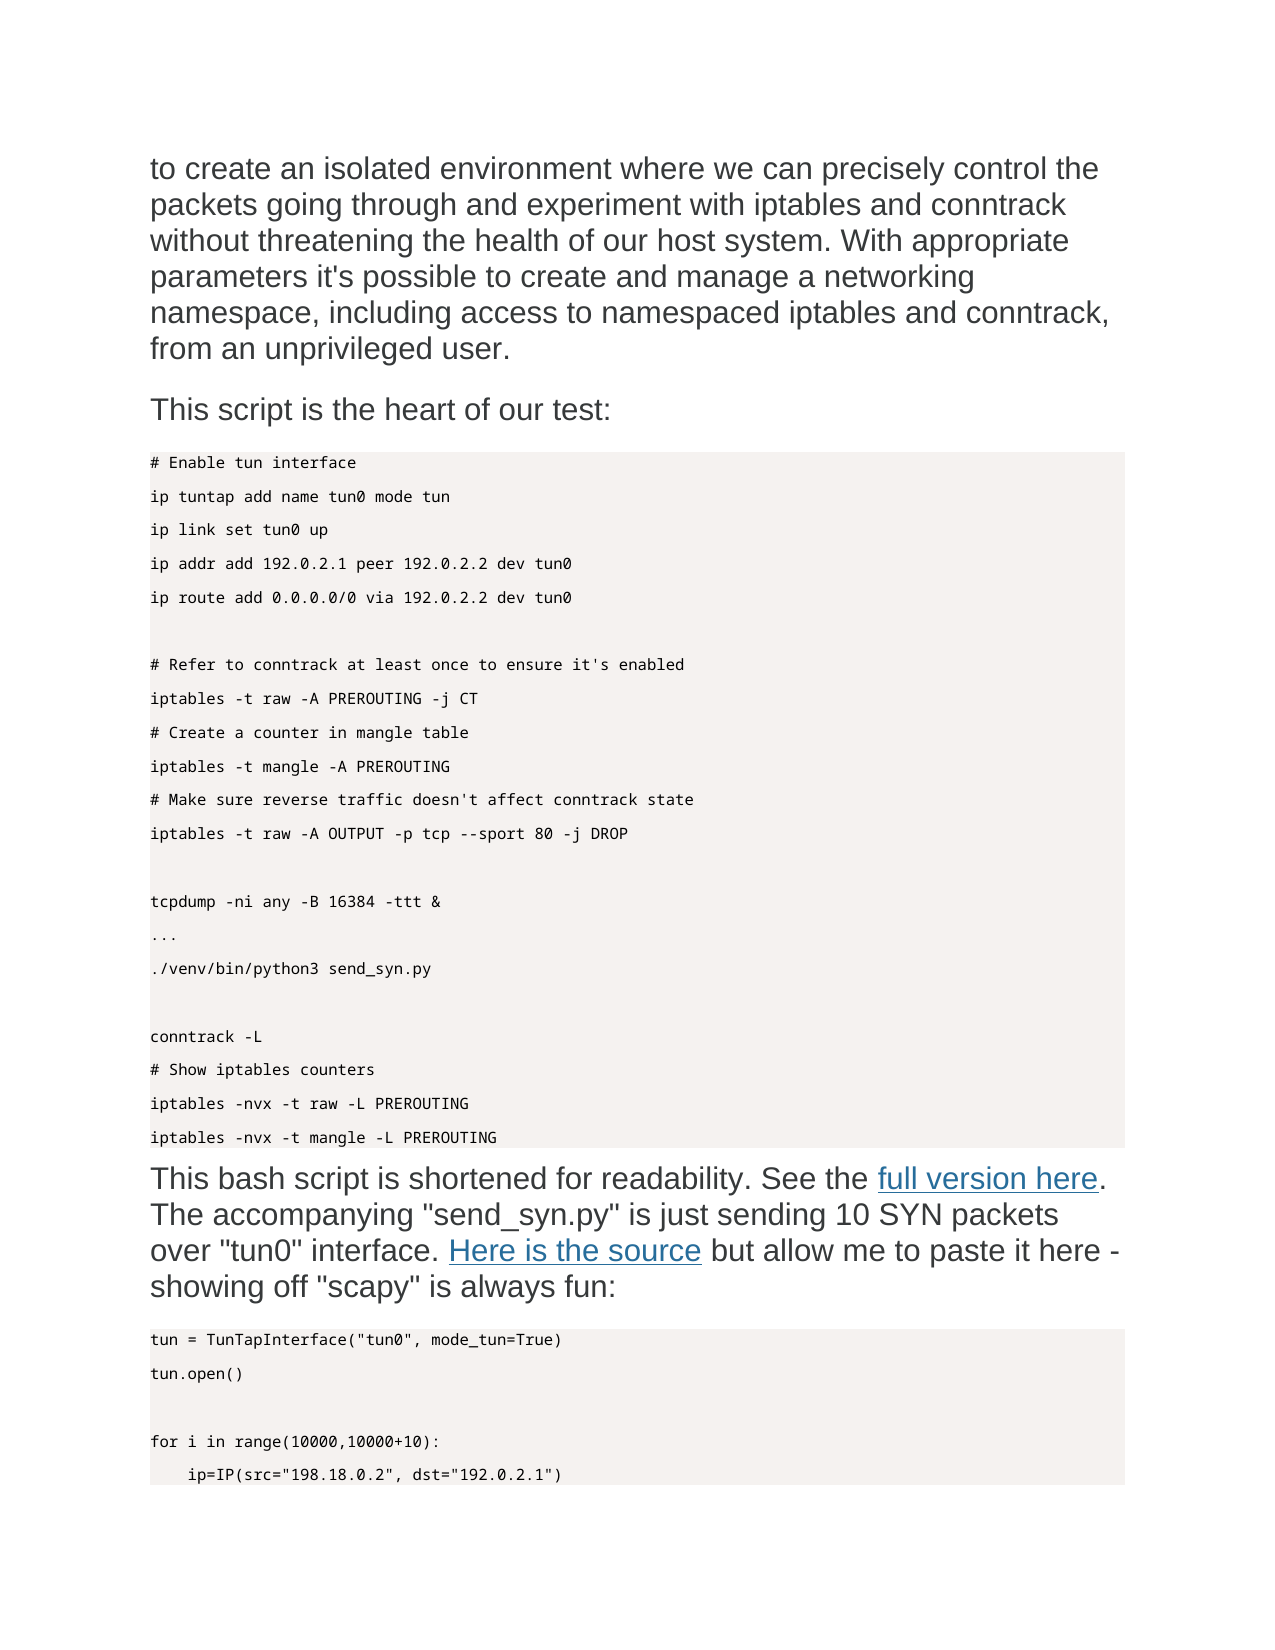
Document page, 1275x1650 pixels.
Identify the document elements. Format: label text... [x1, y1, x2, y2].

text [150, 150, 1125, 366]
text ... [150, 924, 1125, 945]
text ./venv/bin/python3 send_syn.py [150, 958, 1125, 979]
text iptables -nvx -t mangle -L PREROUTING [150, 1127, 1125, 1148]
text iptables -t mangle -A PREROUTING [150, 755, 1125, 777]
text conntrack -L [150, 1025, 1125, 1047]
text tun = TunTapInterface("tun0", mode_tun=True) [150, 1329, 1125, 1350]
text # Create a counter in mangle table [150, 722, 1125, 743]
text iptables -t raw -A PREROUTING -j CT [150, 688, 1125, 709]
text ip=IP(src="198.18.0.2", dst="192.0.2.1") [150, 1464, 1125, 1485]
text # Enable tun interface [150, 452, 1125, 473]
text iptables -t raw -A OUTPUT -p tcp --sport 80 -j DROP [150, 823, 1125, 844]
text ip addr add 192.0.2.1 peer 192.0.2.2 dev tun0 [150, 553, 1125, 574]
text tcpdump -ni any -B 16384 -ttt & [150, 890, 1125, 912]
text ip tuntap add name tun0 mode tun [150, 485, 1125, 507]
text This bash script is shortened for readability. See the full version here. The accompanying "send_syn.py" is just sending 10 SYN packets over "tun0" interface. Here is the source but allow me to paste it here - showing off "scapy" is always fun: [150, 1160, 1125, 1304]
text ip link set tun0 up [150, 519, 1125, 540]
text # Make sure reverse traffic doesn't affect conntrack state [150, 789, 1125, 810]
text iptables -nvx -t raw -L PREROUTING [150, 1093, 1125, 1114]
text ip route add 0.0.0.0/0 via 192.0.2.2 dev tun0 [150, 587, 1125, 608]
text tun.open() [150, 1363, 1125, 1384]
text This script is the heart of our test: [150, 391, 1125, 427]
text # Show iptables counters [150, 1059, 1125, 1080]
text for i in range(10000,10000+10): [150, 1430, 1125, 1452]
text # Refer to conntrack at least once to ensure it's enabled [150, 654, 1125, 675]
